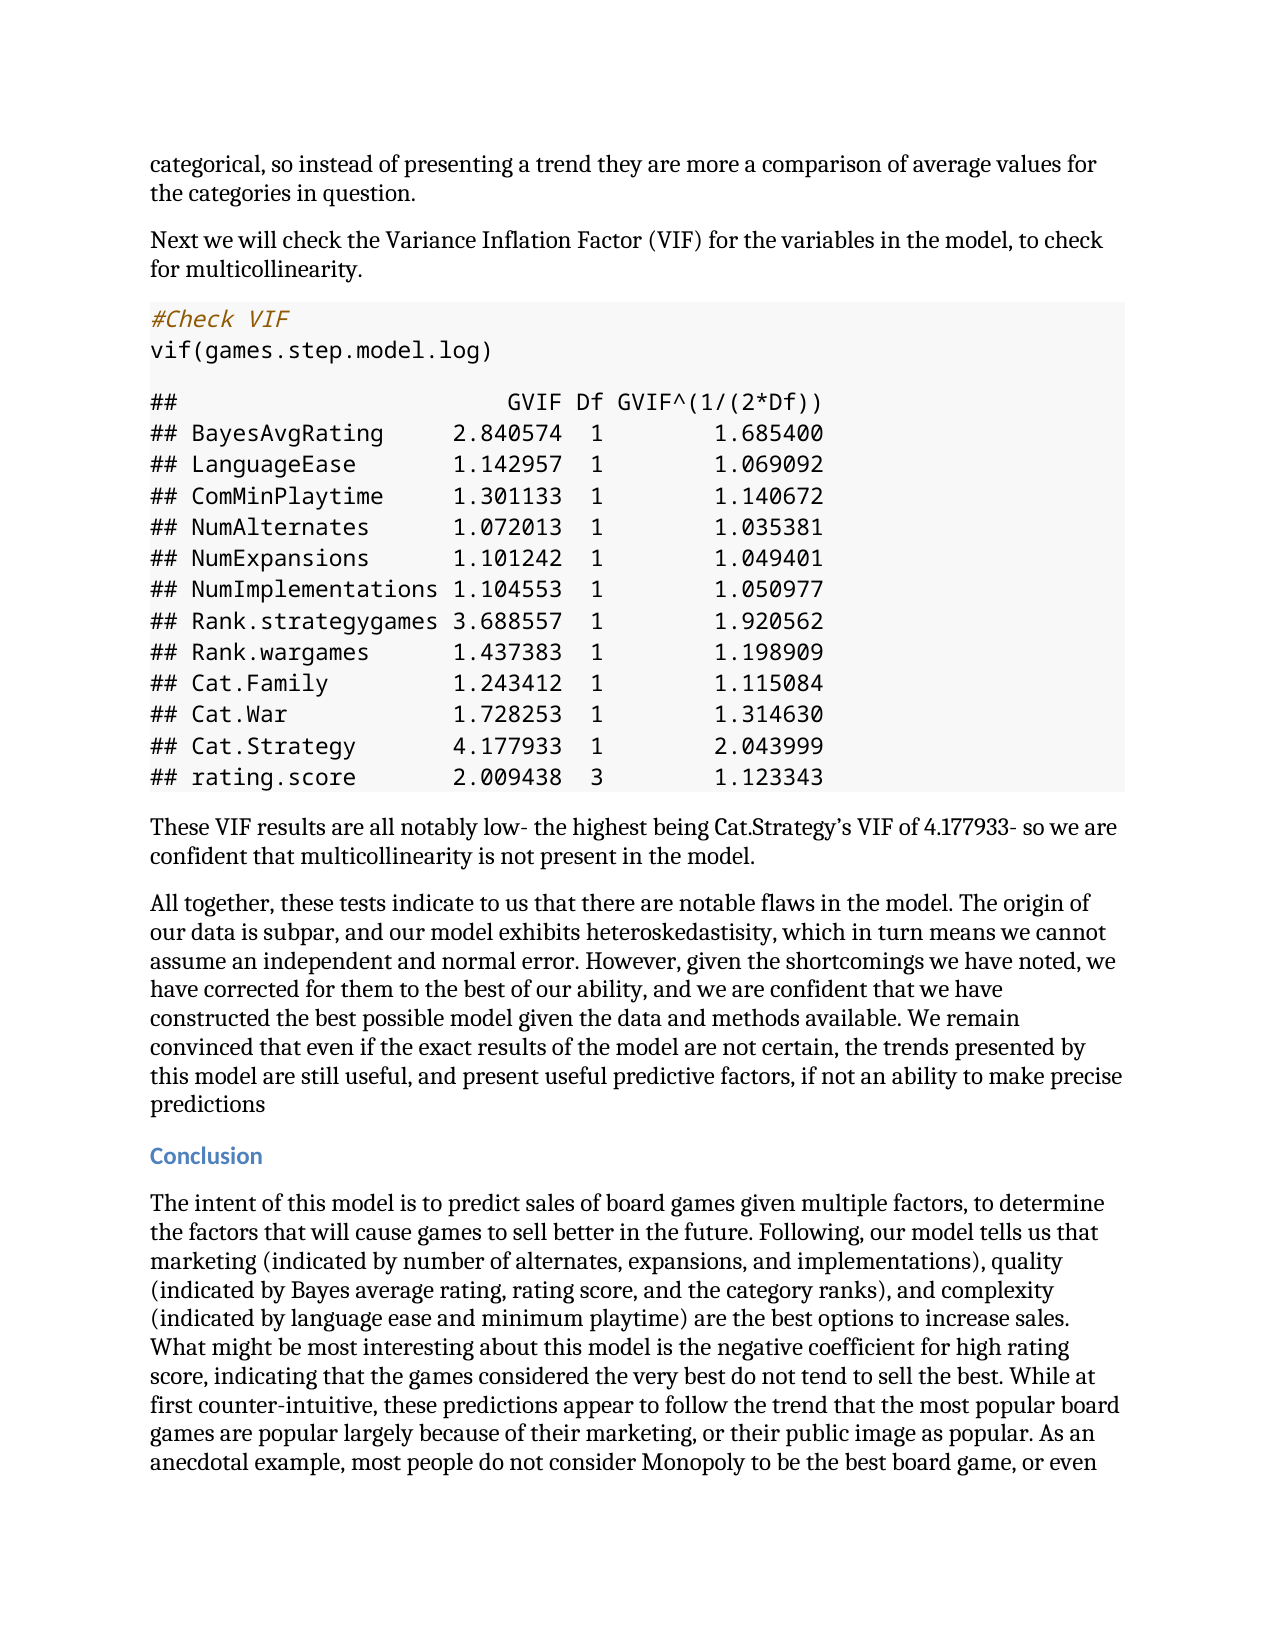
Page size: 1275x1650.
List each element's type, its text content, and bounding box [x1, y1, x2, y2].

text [150, 150, 1125, 207]
text ## GVIF Df GVIF^(1/(2*Df)) ## BayesAvgRating 2.840574 1 1.685400 ## LanguageEase 1.142957 1 1.069092 ## ComMinPlaytime 1.301133 1 1.140672 ## NumAlternates 1.072013 1 1.035381 ## NumExpansions 1.101242 1 1.049401 ## NumImplementations 1.104553 1 1.050977 ## Rank.strategygames 3.688557 1 1.920562 ## Rank.wargames 1.437383 1 1.198909 ## Cat.Family 1.243412 1 1.115084 ## Cat.War 1.728253 1 1.314630 ## Cat.Strategy 4.177933 1 2.043999 ## rating.score 2.009438 3 1.123343 [150, 386, 1125, 792]
text All together, these tests indicate to us that there are notable flaws in the model. The origin of our data is subpar, and our model exhibits heteroskedastisity, which in turn means we cannot assume an independent and normal error. However, given the shortcomings we have noted, we have corrected for them to the best of our ability, and we are confident that we have constructed the best possible model given the data and methods available. We remain convinced that even if the exact results of the model are not certain, the trends presented by this model are still useful, and present useful predictive factors, if not an ability to make precise predictions [150, 889, 1125, 1119]
text These VIF results are all notably low- the highest being Cat.Strategy’s VIF of 4.177933- so we are confident that multicollinearity is not present in the model. [150, 813, 1125, 870]
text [150, 1189, 1125, 1477]
text #Check VIF vif(games.step.model.log) [150, 302, 1125, 365]
text Next we will check the Variance Inflation Factor (VIF) for the variables in the model, to check for multicollinearity. [150, 226, 1125, 284]
subtitle Conclusion [150, 1140, 1125, 1171]
